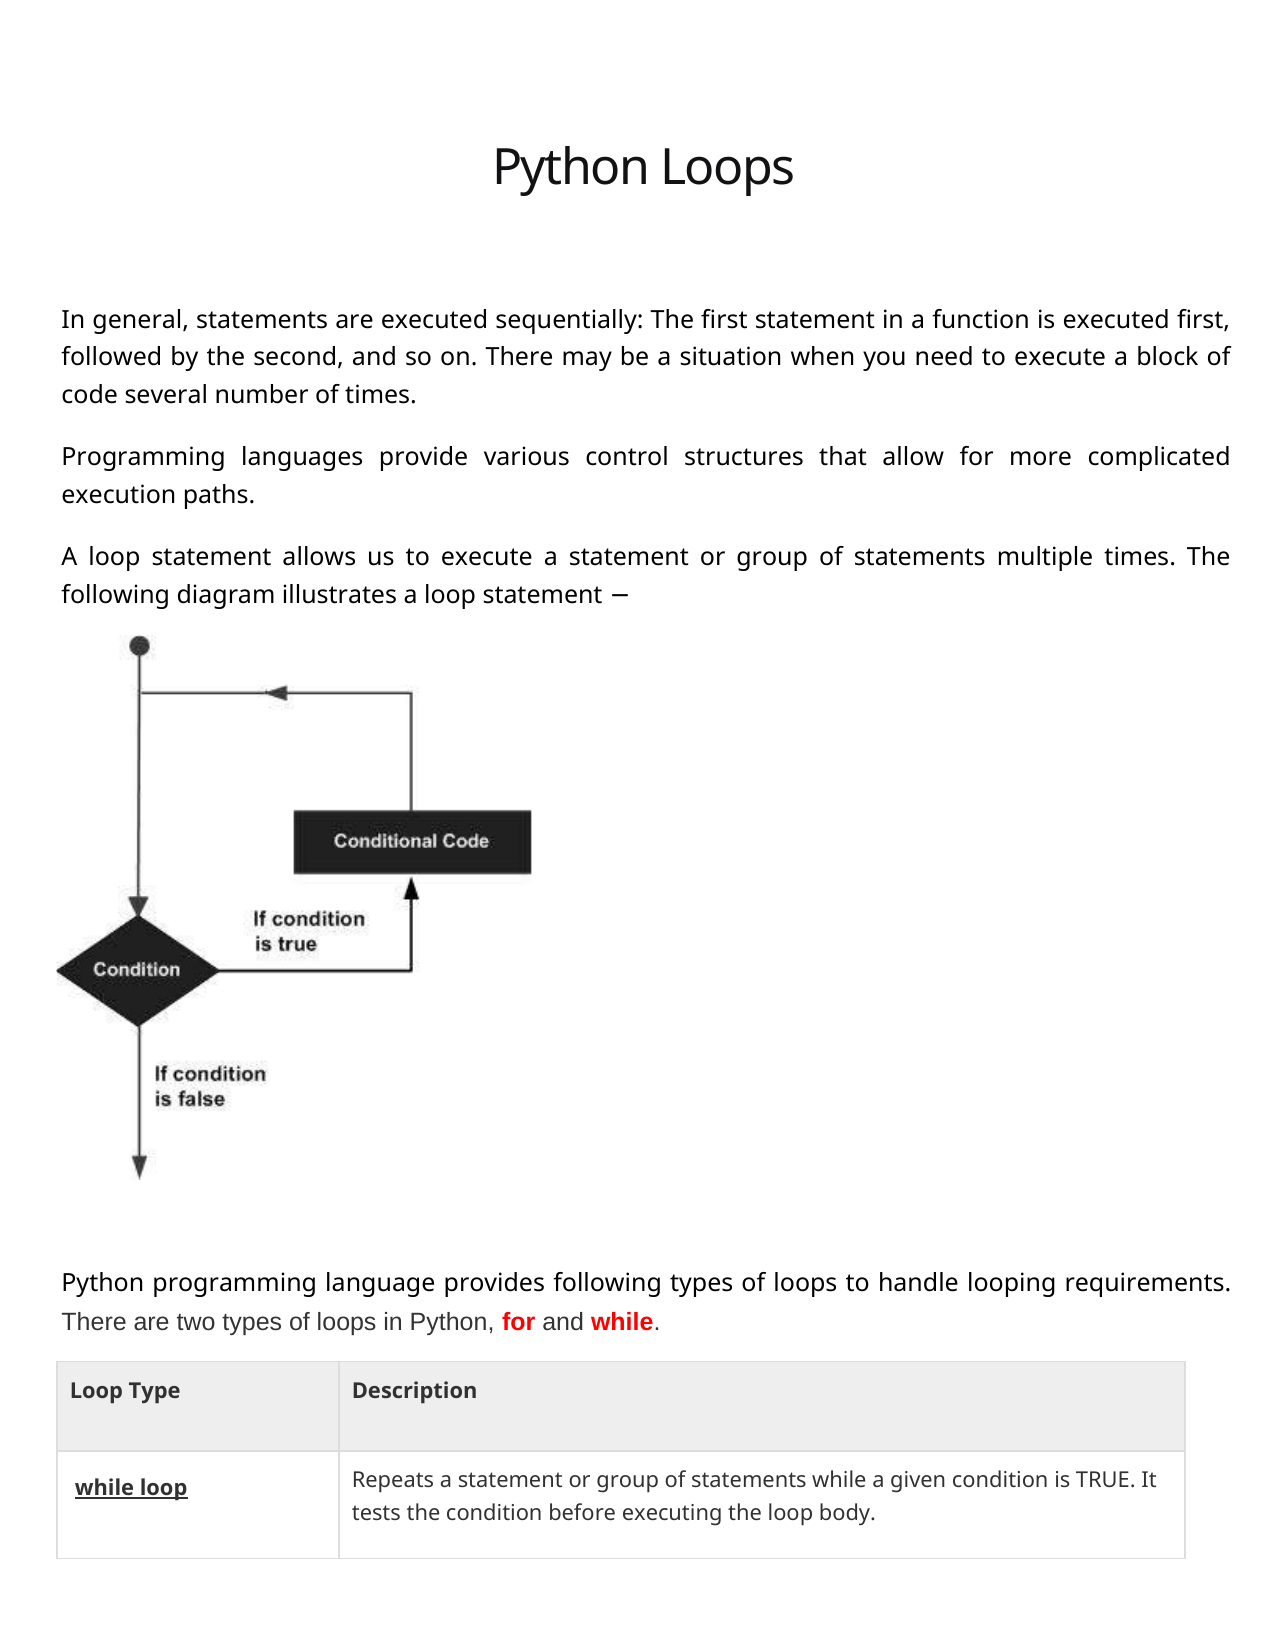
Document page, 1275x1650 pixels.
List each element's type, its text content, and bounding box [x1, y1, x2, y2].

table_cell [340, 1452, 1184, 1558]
text In general, statements are executed sequentially: The first statement in a function is executed first, followed by the second, and so on. There may be a situation when you need to execute a block of code several number of times. [61, 298, 1232, 411]
text Programming languages provide various control structures that allow for more complicated execution paths. [61, 436, 1232, 511]
picture [56, 635, 532, 1180]
text A loop statement allows us to execute a statement or group of statements multiple times. The following diagram illustrates a loop statement − [61, 536, 1232, 611]
text Python programming language provides following types of loops to handle looping requirements. There are two types of loops in Python, for and while. [61, 1261, 1232, 1336]
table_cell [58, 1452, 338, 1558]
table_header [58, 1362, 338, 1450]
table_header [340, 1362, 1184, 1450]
subtitle Python Loops [56, 131, 1232, 199]
